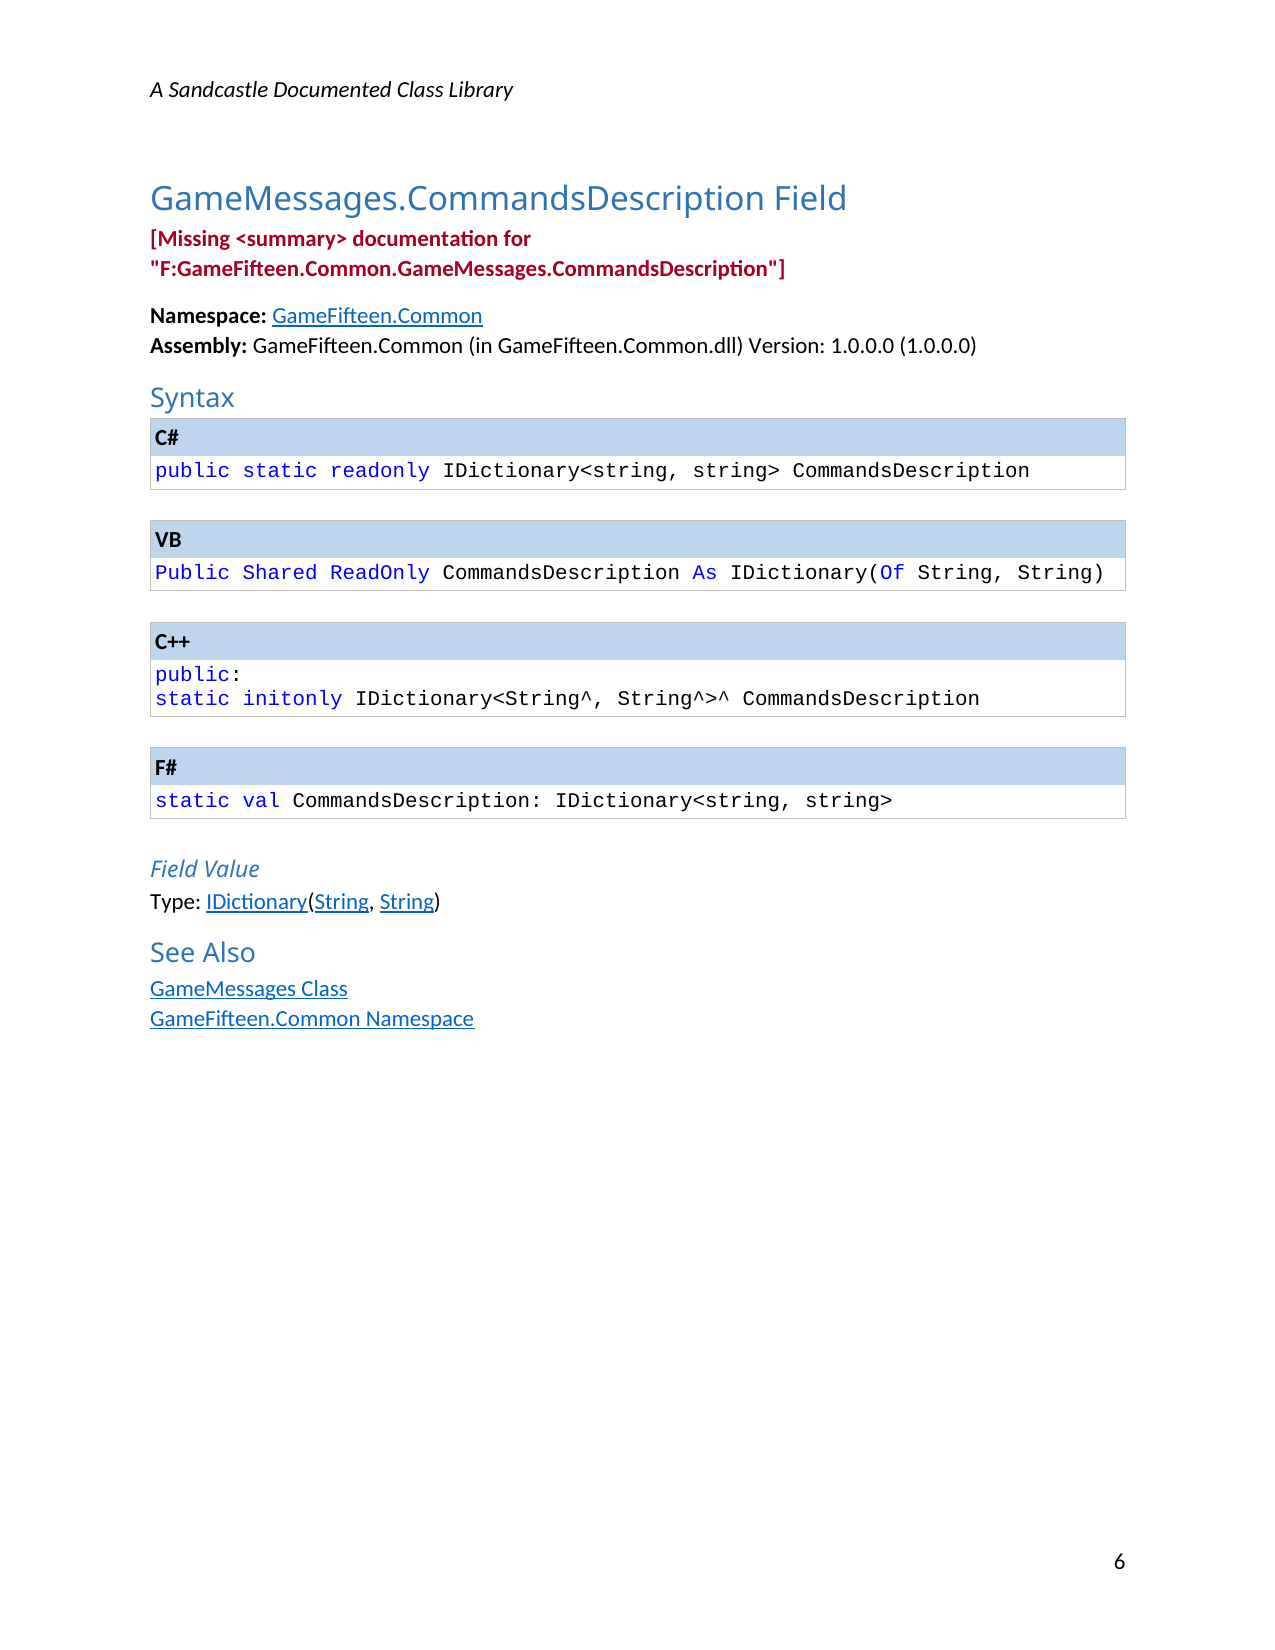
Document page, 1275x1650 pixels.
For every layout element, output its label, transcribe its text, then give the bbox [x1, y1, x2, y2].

text [Missing <summary> documentation for "F:GameFifteen.Common.GameMessages.CommandsDescription"] [150, 224, 1125, 282]
table_header F# [151, 748, 1125, 785]
table_cell public: static initonly IDictionary<String^, String^>^ CommandsDescription [151, 660, 1125, 716]
text GameFifteen.Common Namespace [150, 1004, 1125, 1032]
subtitle Field Value [150, 853, 1125, 884]
subtitle GameMessages.CommandsDescription Field [150, 175, 1125, 220]
table_cell public static readonly IDictionary<string, string> CommandsDescription [151, 456, 1125, 488]
text Type: IDictionary(String, String) [150, 887, 1125, 915]
table_header C# [151, 419, 1125, 456]
table_cell Public Shared ReadOnly CommandsDescription As IDictionary(Of String, String) [151, 558, 1125, 590]
table_header VB [151, 521, 1125, 558]
subtitle Syntax [150, 378, 1125, 415]
text GameMessages Class [150, 974, 1125, 1002]
subtitle See Also [150, 934, 1125, 971]
table_header C++ [151, 623, 1125, 660]
text Namespace: GameFifteen.CommonAssembly: GameFifteen.Common (in GameFifteen.Common.dll) Version: 1.0.0.0 (1.0.0.0) [150, 301, 1125, 359]
table_cell static val CommandsDescription: IDictionary<string, string> [151, 785, 1125, 818]
